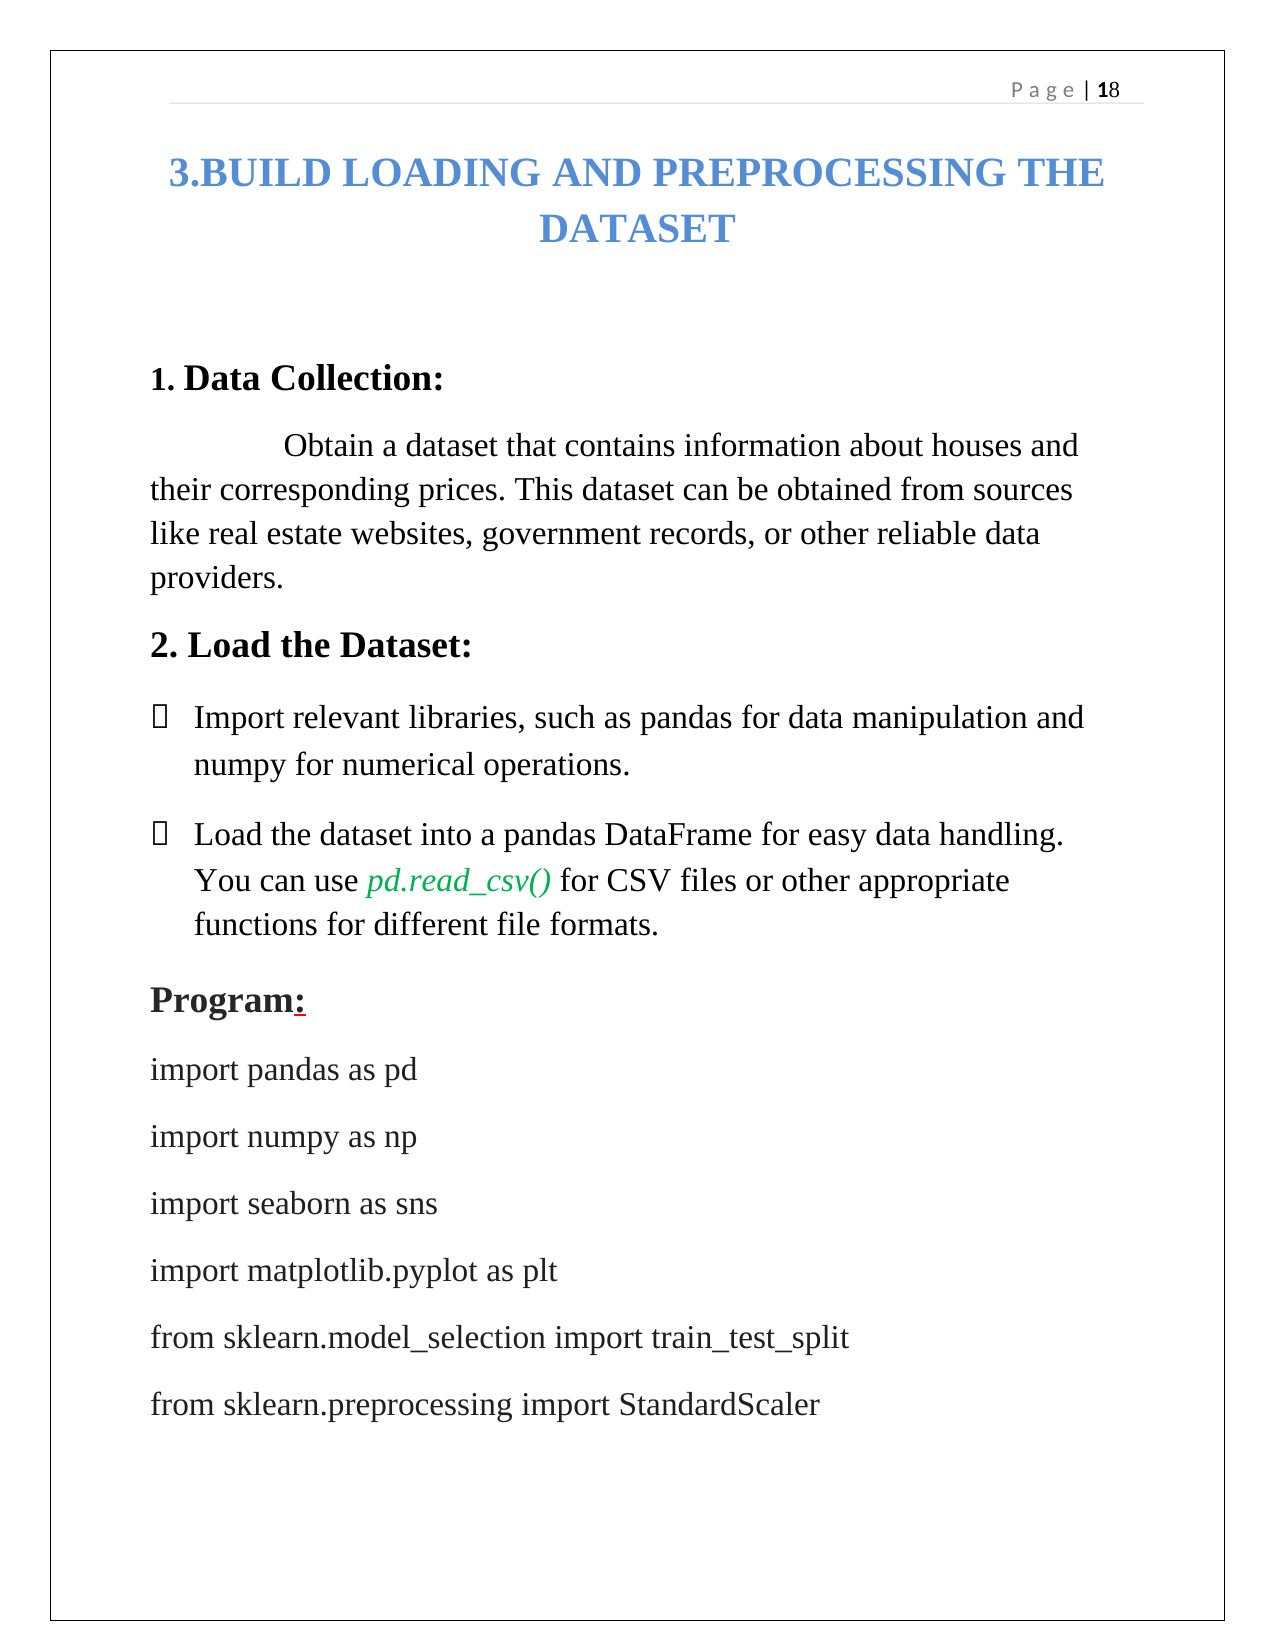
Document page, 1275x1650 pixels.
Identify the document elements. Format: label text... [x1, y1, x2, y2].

subtitle Data Collection: [150, 355, 1164, 398]
list Import relevant libraries, such as pandas for data manipulation and numpy for numerical operations. [150, 693, 1084, 783]
text Obtain a dataset that contains information about houses and their corresponding prices. This dataset can be obtained from sources like real estate websites, government records, or other reliable data providers. [150, 426, 1081, 596]
subtitle Load the Dataset: [150, 622, 1164, 666]
text import pandas as pd import numpy as np import seaborn as sns [150, 1049, 438, 1222]
subtitle Program: [150, 977, 1164, 1020]
subtitle 3.BUILD LOADING AND PREPROCESSING THE DATASET [169, 148, 1107, 251]
text import matplotlib.pyplot as plt [150, 1250, 1164, 1289]
text from sklearn.model_selection import train_test_split from sklearn.preprocessing import StandardScaler [150, 1318, 852, 1423]
list Load the dataset into a pandas DataFrame for easy data handling. You can use pd.read_csv() for CSV files or other appropriate functions for different file formats. [150, 809, 1065, 943]
